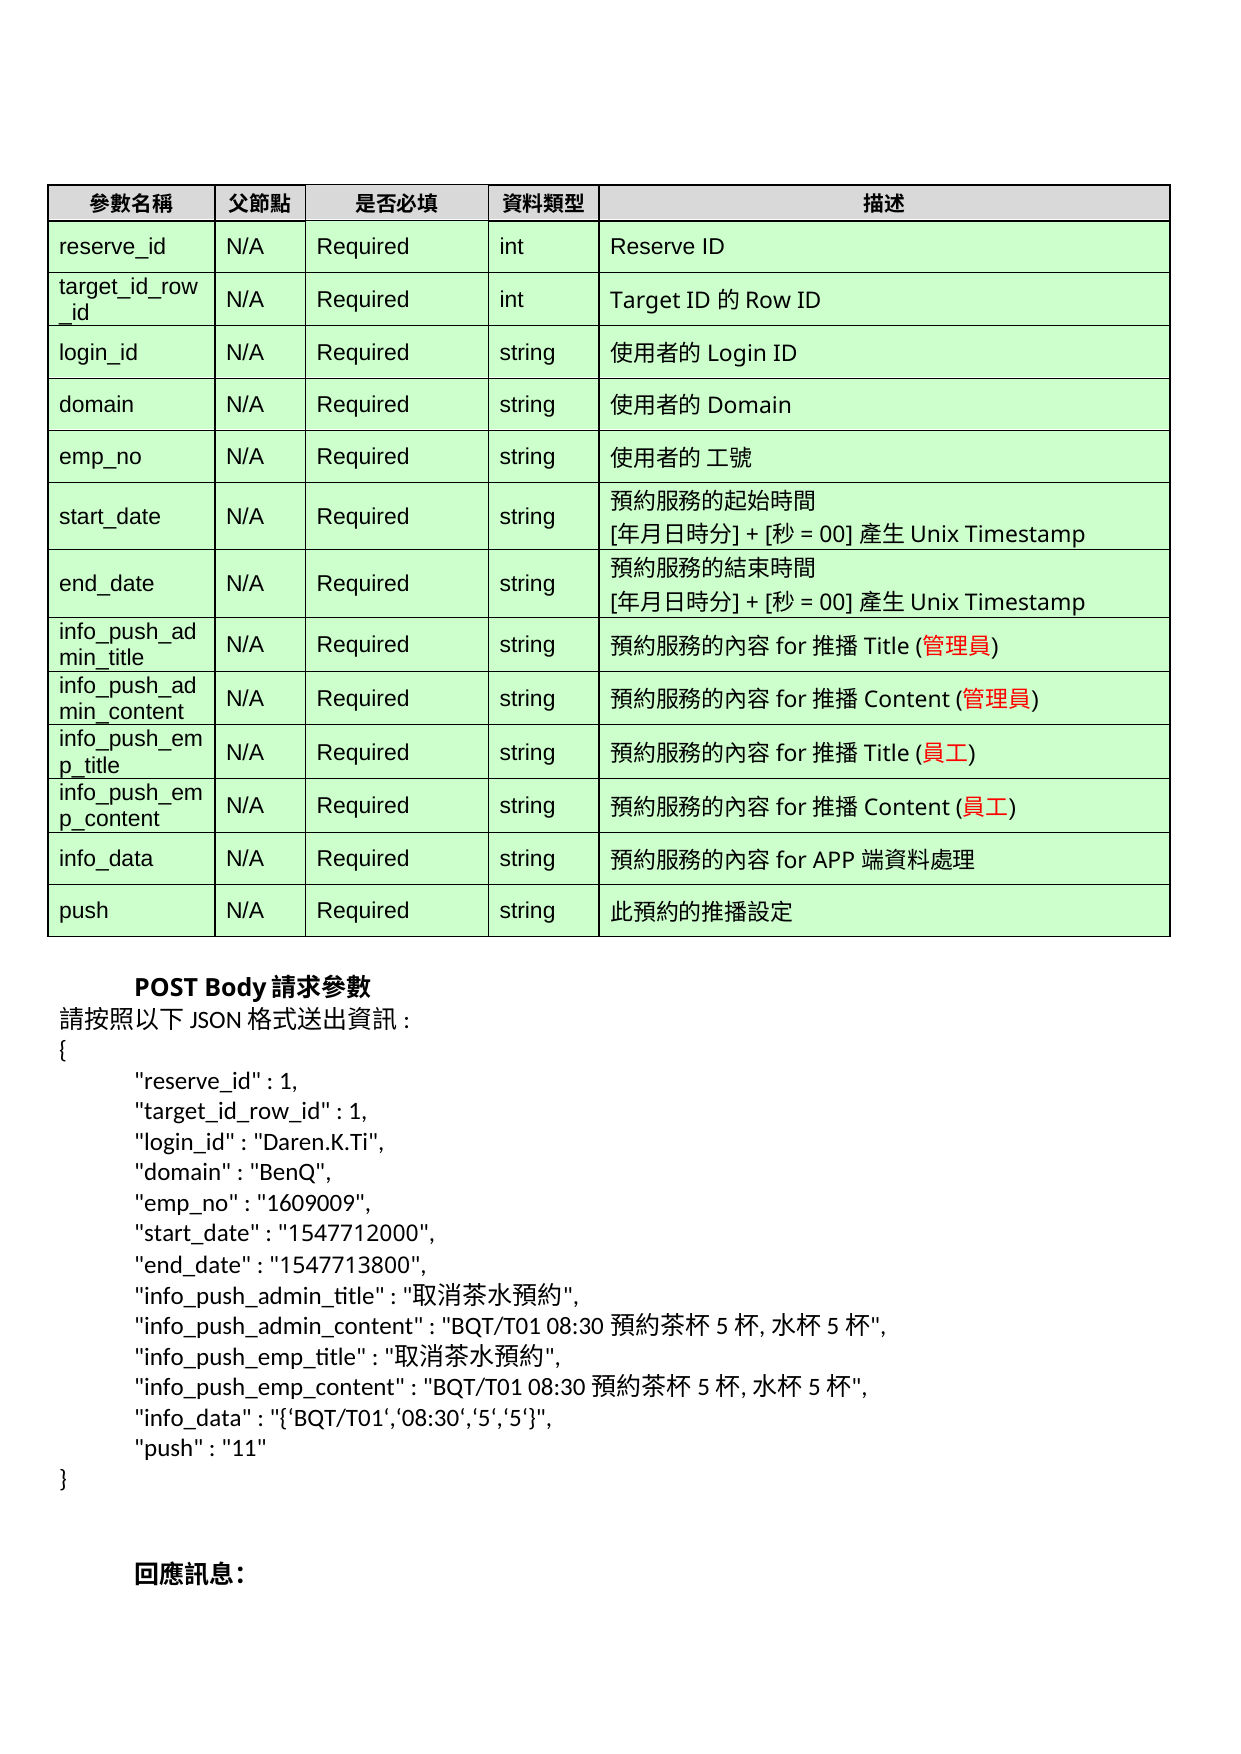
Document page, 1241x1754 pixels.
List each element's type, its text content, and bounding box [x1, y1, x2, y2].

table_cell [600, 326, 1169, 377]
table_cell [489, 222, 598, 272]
text "info_data" : "{‘BQT/T01‘,‘08:30‘,‘5‘,‘5‘}", [59, 1402, 1181, 1432]
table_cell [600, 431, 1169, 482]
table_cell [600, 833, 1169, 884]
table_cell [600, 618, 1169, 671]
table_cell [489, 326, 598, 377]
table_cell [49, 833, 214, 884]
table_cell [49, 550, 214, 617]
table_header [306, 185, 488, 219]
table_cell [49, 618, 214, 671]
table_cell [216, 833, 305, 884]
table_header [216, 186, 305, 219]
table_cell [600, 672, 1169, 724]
text "info_push_emp_content" : "BQT/T01 08:30 預約茶杯 5 杯, 水杯 5 杯", [134, 1371, 1181, 1402]
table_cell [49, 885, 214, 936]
text "emp_no" : "1609009", [59, 1187, 1181, 1217]
text 請按照以下 JSON 格式送出資訊 : [59, 1004, 1181, 1034]
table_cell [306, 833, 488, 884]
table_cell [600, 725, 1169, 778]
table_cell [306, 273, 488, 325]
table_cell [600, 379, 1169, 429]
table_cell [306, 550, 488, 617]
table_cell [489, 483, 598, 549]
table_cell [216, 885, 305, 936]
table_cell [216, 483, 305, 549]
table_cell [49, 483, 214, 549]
text "reserve_id" : 1, [59, 1065, 1181, 1095]
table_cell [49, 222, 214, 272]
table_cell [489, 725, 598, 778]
text { [59, 1034, 1181, 1065]
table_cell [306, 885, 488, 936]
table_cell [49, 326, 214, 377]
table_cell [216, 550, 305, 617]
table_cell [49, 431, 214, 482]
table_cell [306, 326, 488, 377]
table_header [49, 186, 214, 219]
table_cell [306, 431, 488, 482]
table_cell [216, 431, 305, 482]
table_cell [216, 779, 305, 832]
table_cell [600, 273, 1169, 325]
text "info_push_admin_title" : "取消茶水預約", [134, 1280, 1181, 1310]
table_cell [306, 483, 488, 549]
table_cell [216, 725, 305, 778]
text "start_date" : "1547712000", [134, 1217, 1181, 1249]
text } [59, 1463, 1181, 1493]
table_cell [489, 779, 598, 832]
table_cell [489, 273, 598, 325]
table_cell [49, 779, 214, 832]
text "domain" : "BenQ", [59, 1156, 1181, 1187]
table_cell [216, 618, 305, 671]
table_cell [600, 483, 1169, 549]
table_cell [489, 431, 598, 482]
text "push" : "11" [134, 1432, 1181, 1463]
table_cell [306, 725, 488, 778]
text "target_id_row_id" : 1, [59, 1095, 1181, 1126]
list 回應訊息： [59, 1554, 1181, 1591]
text "login_id" : "Daren.K.Ti", [59, 1126, 1181, 1156]
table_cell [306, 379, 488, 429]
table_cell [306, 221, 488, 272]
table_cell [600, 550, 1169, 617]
text "info_push_emp_title" : "取消茶水預約", [134, 1341, 1181, 1371]
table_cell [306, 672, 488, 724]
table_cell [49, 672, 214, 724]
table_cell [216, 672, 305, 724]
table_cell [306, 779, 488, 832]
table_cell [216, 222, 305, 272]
text "info_push_admin_content" : "BQT/T01 08:30 預約茶杯 5 杯, 水杯 5 杯", [134, 1310, 1181, 1341]
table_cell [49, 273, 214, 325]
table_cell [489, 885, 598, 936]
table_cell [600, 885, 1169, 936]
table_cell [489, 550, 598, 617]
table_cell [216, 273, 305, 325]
list POST Body請求參數 [59, 967, 1181, 1004]
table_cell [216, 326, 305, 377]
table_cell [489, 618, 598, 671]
text "end_date" : "1547713800", [134, 1249, 1181, 1280]
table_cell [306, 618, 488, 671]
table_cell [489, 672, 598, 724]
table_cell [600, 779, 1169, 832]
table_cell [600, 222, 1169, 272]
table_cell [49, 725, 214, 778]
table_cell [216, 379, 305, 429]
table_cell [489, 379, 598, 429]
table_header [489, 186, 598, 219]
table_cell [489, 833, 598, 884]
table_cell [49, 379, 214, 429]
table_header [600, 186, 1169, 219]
